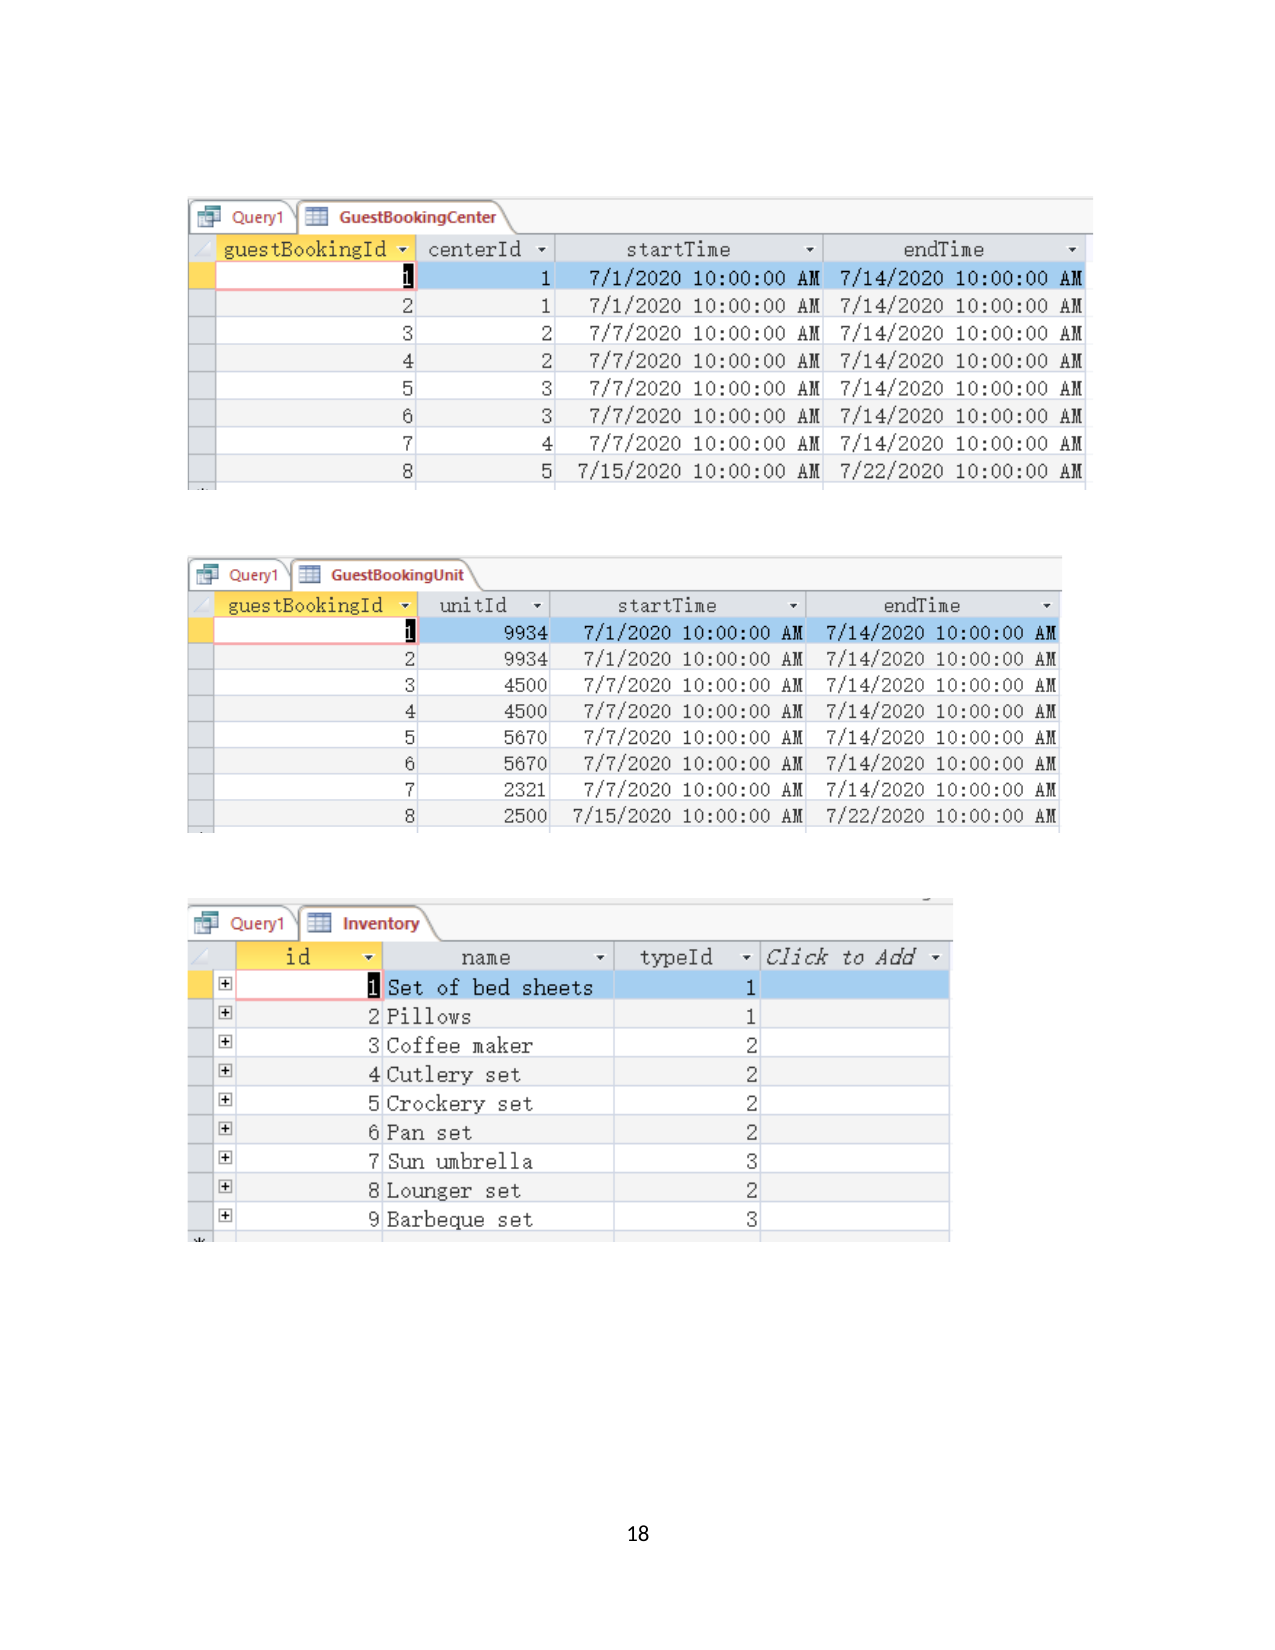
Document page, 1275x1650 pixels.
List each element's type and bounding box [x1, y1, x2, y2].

picture [187, 555, 1063, 833]
picture [187, 898, 954, 1242]
picture [187, 196, 1094, 490]
